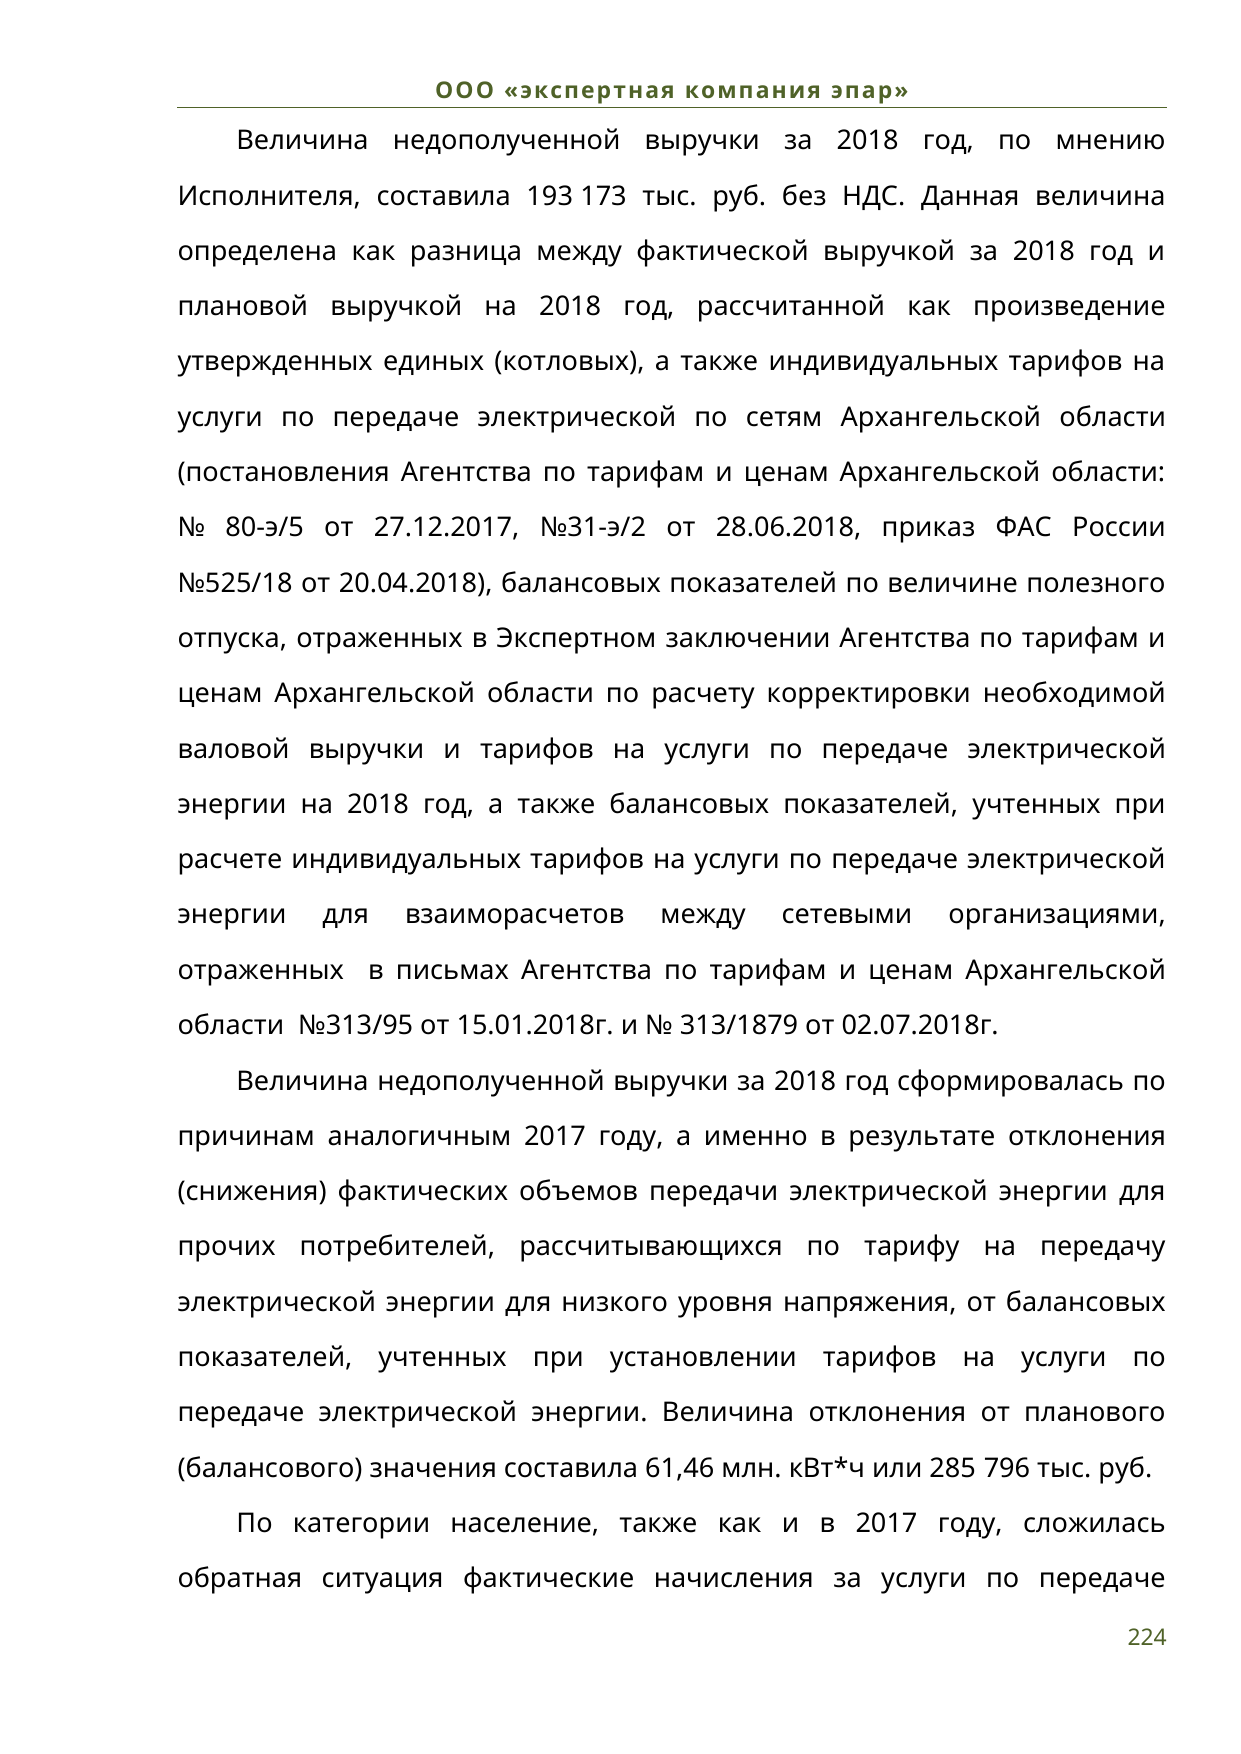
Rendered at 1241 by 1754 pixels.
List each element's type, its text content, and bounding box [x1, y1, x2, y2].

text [177, 1503, 1167, 1596]
text Величина недополученной выручки за 2018 год, по мнению Исполнителя, составила 193 173 тыс. руб. без НДС. Данная величина определена как разница между фактической выручкой за 2018 год и плановой выручкой на 2018 год, рассчитанной как произведение утвержденных единых (котловых), а также индивидуальных тарифов на услуги по передаче электрической по сетям Архангельской области (постановления Агентства по тарифам и ценам Архангельской области: № 80-э/5 от 27.12.2017, №31-э/2 от 28.06.2018, приказ ФАС России №525/18 от 20.04.2018), балансовых показателей по величине полезного отпуска, отраженных в Экспертном заключении Агентства по тарифам и ценам Архангельской области по расчету корректировки необходимой валовой выручки и тарифов на услуги по передаче электрической энергии на 2018 год, а также балансовых показателей, учтенных при расчете индивидуальных тарифов на услуги по передаче электрической энергии для взаиморасчетов между сетевыми организациями, отраженных в письмах Агентства по тарифам и ценам Архангельской области №313/95 от 15.01.2018г. и № 313/1879 от 02.07.2018г. [177, 121, 1167, 1042]
text Величина недополученной выручки за 2018 год сформировалась по причинам аналогичным 2017 году, а именно в результате отклонения (снижения) фактических объемов передачи электрической энергии для прочих потребителей, рассчитывающихся по тарифу на передачу электрической энергии для низкого уровня напряжения, от балансовых показателей, учтенных при установлении тарифов на услуги по передаче электрической энергии. Величина отклонения от планового (балансового) значения составила 61,46 млн. кВт*ч или 285 796 тыс. руб. [177, 1061, 1167, 1485]
